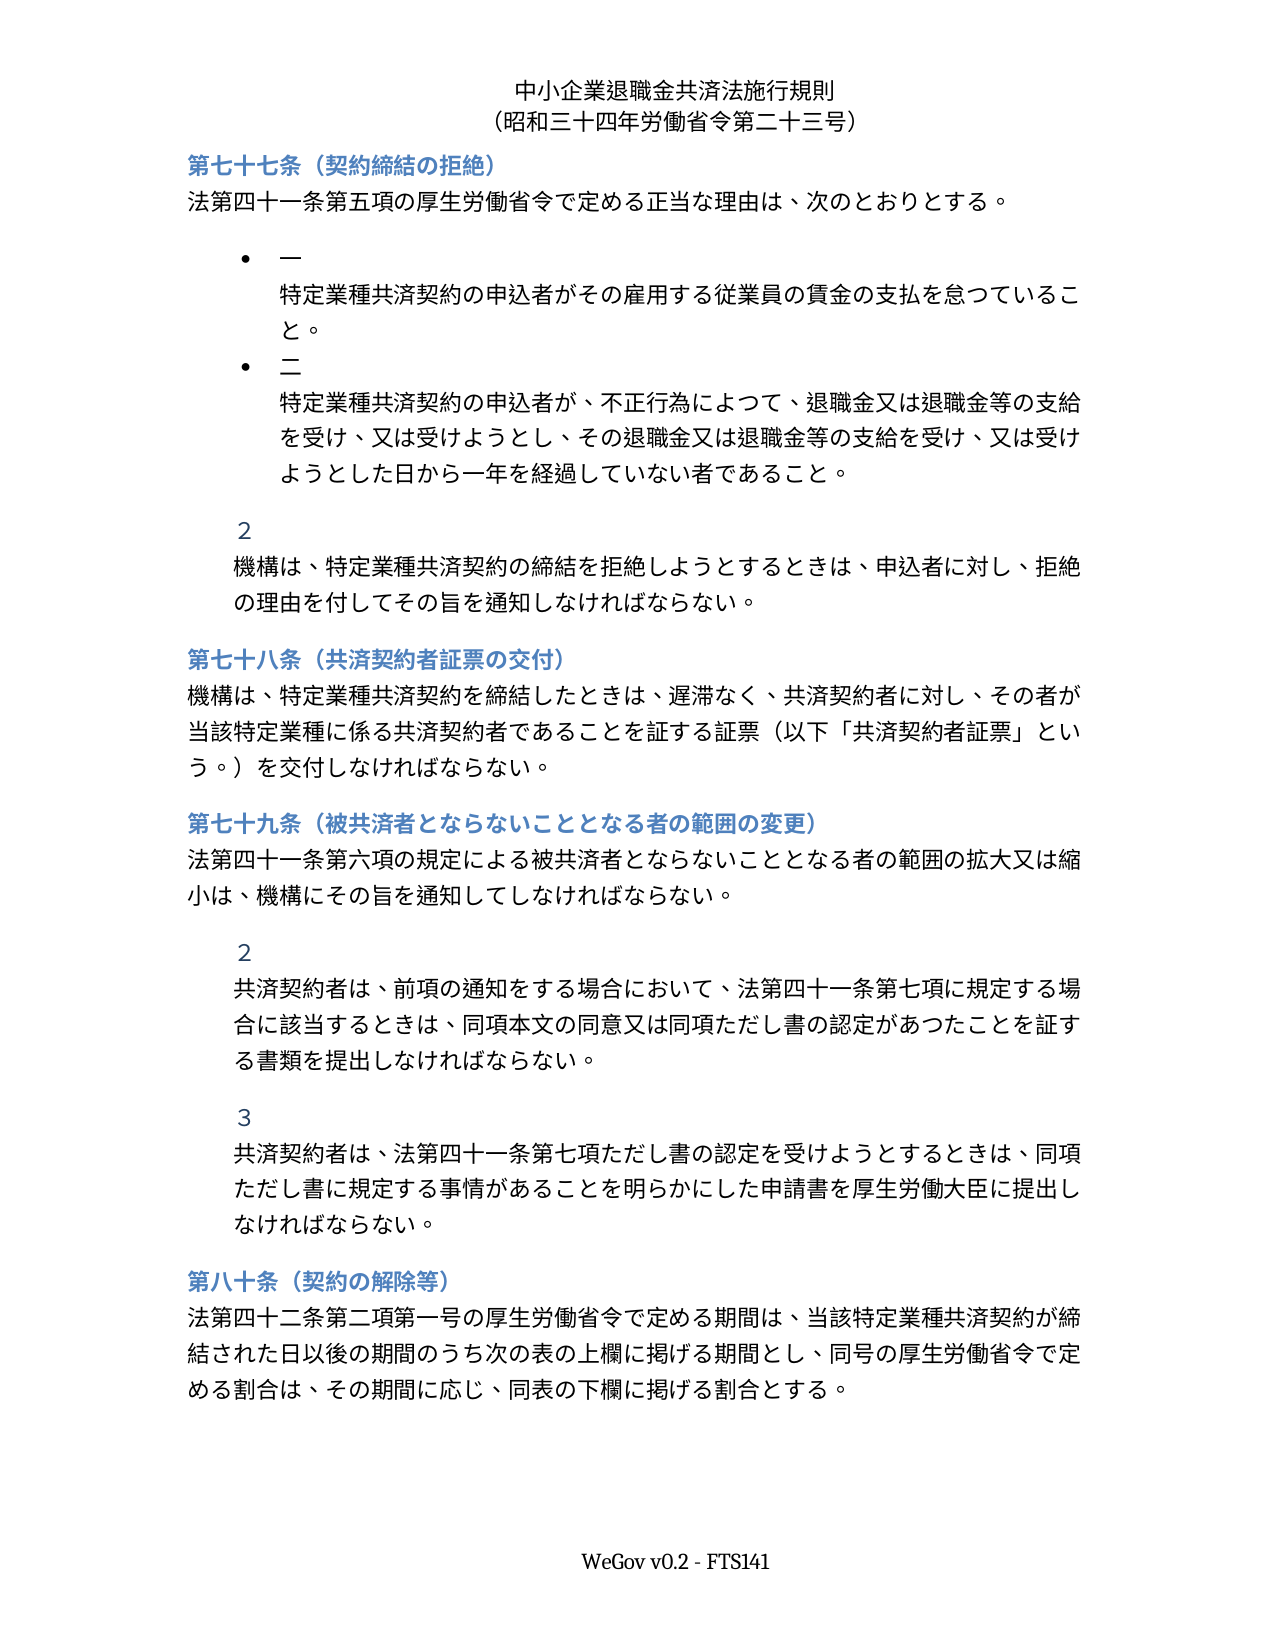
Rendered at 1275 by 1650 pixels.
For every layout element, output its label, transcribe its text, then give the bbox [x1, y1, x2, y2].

subtitle 第八十条（契約の解除等） [187, 1266, 1087, 1297]
text 共済契約者は、法第四十一条第七項ただし書の認定を受けようとするときは、同項ただし書に規定する事情があることを明らかにした申請書を厚生労働大臣に提出しなければならない。 [233, 1137, 1087, 1241]
text 法第四十二条第二項第一号の厚生労働省令で定める期間は、当該特定業種共済契約が締結された日以後の期間のうち次の表の上欄に掲げる期間とし、同号の厚生労働省令で定める割合は、その期間に応じ、同表の下欄に掲げる割合とする。 [187, 1302, 1087, 1405]
text 法第四十一条第五項の厚生労働省令で定める正当な理由は、次のとおりとする。 [187, 186, 1087, 217]
subtitle ２ [233, 937, 1087, 968]
list 一 特定業種共済契約の申込者がその雇用する従業員の賃金の支払を怠つていること。 [242, 243, 1087, 346]
subtitle ２ [233, 515, 1087, 546]
list 二 特定業種共済契約の申込者が、不正行為によつて、退職金又は退職金等の支給を受け、又は受けようとし、その退職金又は退職金等の支給を受け、又は受けようとした日から一年を経過していない者であること。 [242, 351, 1087, 489]
subtitle ３ [233, 1102, 1087, 1133]
subtitle 第七十七条（契約締結の拒絶） [187, 150, 1087, 181]
text 共済契約者は、前項の通知をする場合において、法第四十一条第七項に規定する場合に該当するときは、同項本文の同意又は同項ただし書の認定があつたことを証する書類を提出しなければならない。 [233, 973, 1087, 1076]
subtitle 第七十九条（被共済者とならないこととなる者の範囲の変更） [187, 808, 1087, 839]
text 法第四十一条第六項の規定による被共済者とならないこととなる者の範囲の拡大又は縮小は、機構にその旨を通知してしなければならない。 [187, 844, 1087, 911]
subtitle 第七十八条（共済契約者証票の交付） [187, 644, 1087, 675]
text 機構は、特定業種共済契約の締結を拒絶しようとするときは、申込者に対し、拒絶の理由を付してその旨を通知しなければならない。 [233, 551, 1087, 618]
text 機構は、特定業種共済契約を締結したときは、遅滞なく、共済契約者に対し、その者が当該特定業種に係る共済契約者であることを証する証票（以下「共済契約者証票」という。）を交付しなければならない。 [187, 680, 1087, 783]
